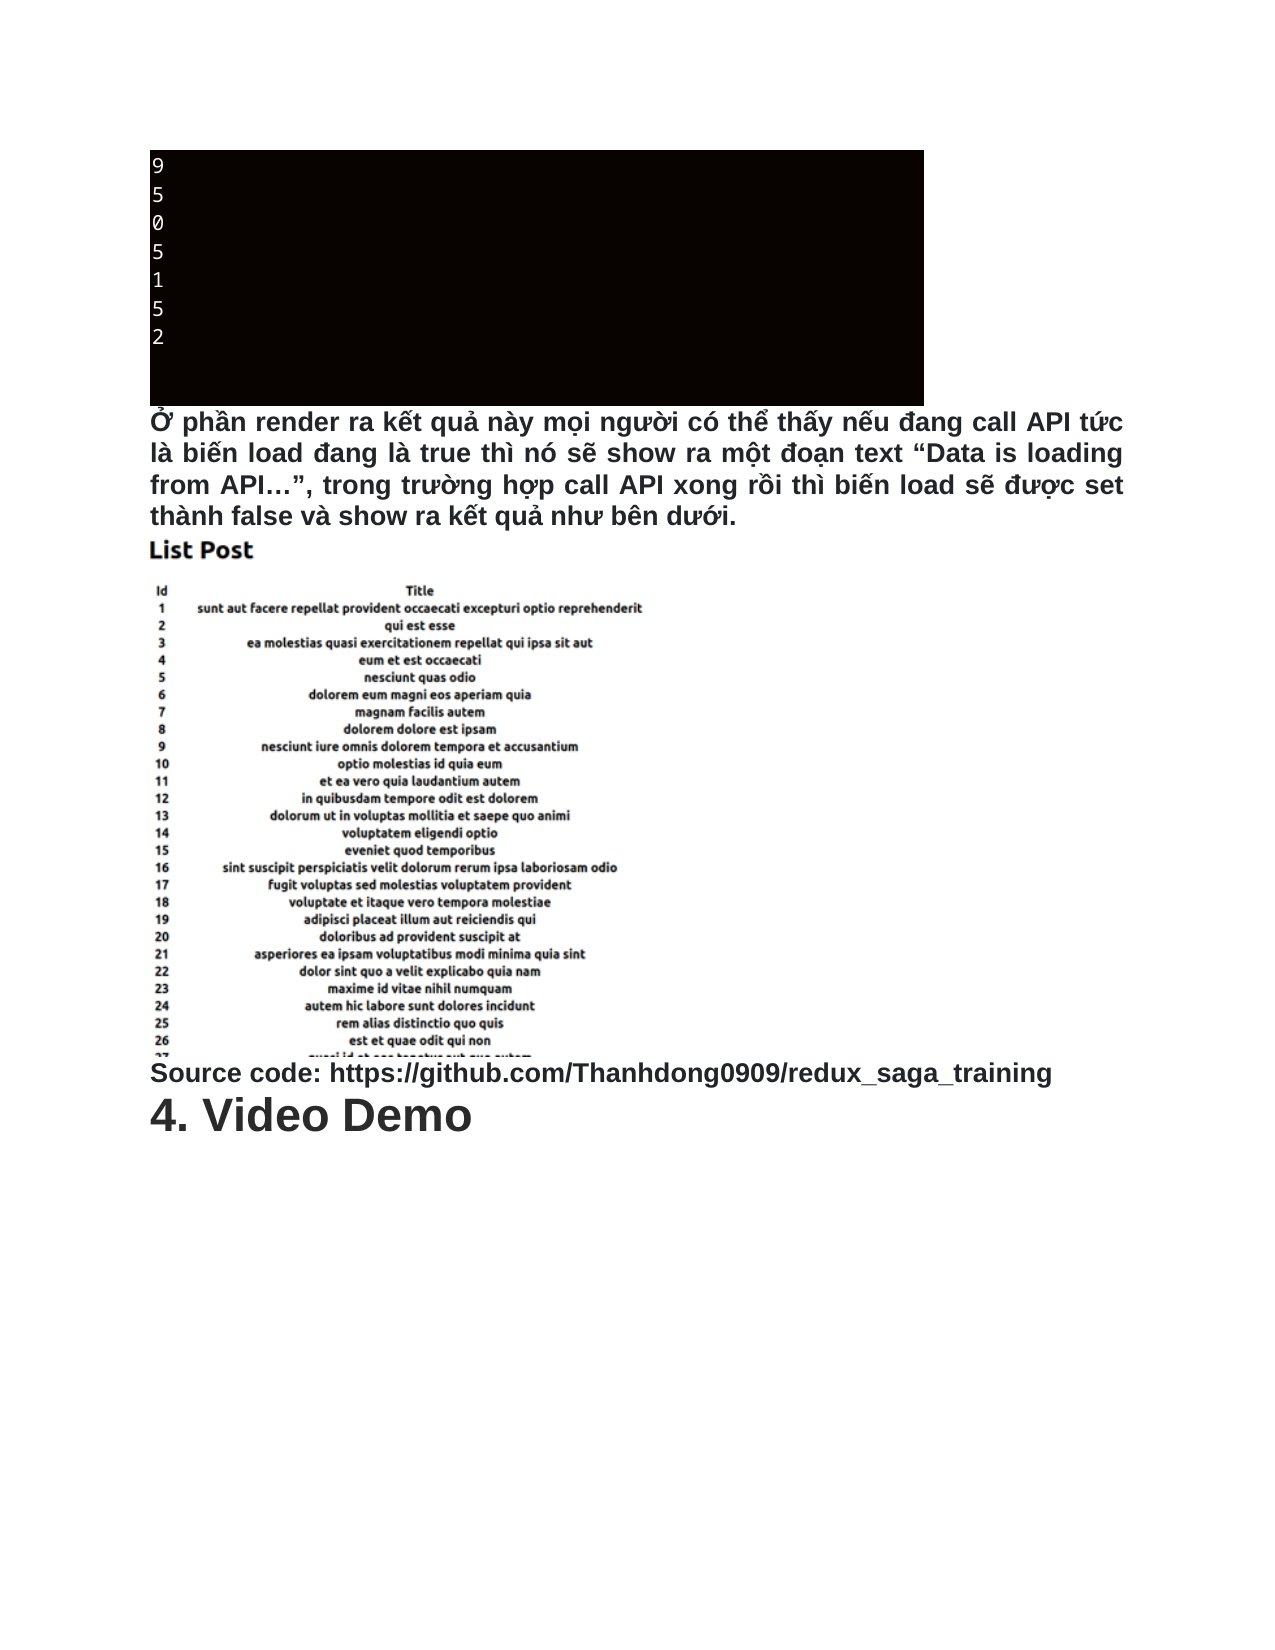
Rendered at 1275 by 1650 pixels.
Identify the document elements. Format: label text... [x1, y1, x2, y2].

text Source code: https://github.com/Thanhdong0909/redux_saga_training [150, 1057, 1125, 1088]
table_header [176, 150, 924, 406]
text Ở phần render ra kết quả này mọi người có thể thấy nếu đang call API tức là biến load đang là true thì nó sẽ show ra một đoạn text “Data is loading from API…”, trong trường hợp call API xong rồi thì biến load sẽ được set thành false và show ra kết quả như bên dưới. [150, 406, 1125, 531]
text 4. Video Demo [150, 1088, 1125, 1142]
picture [150, 531, 1125, 1057]
